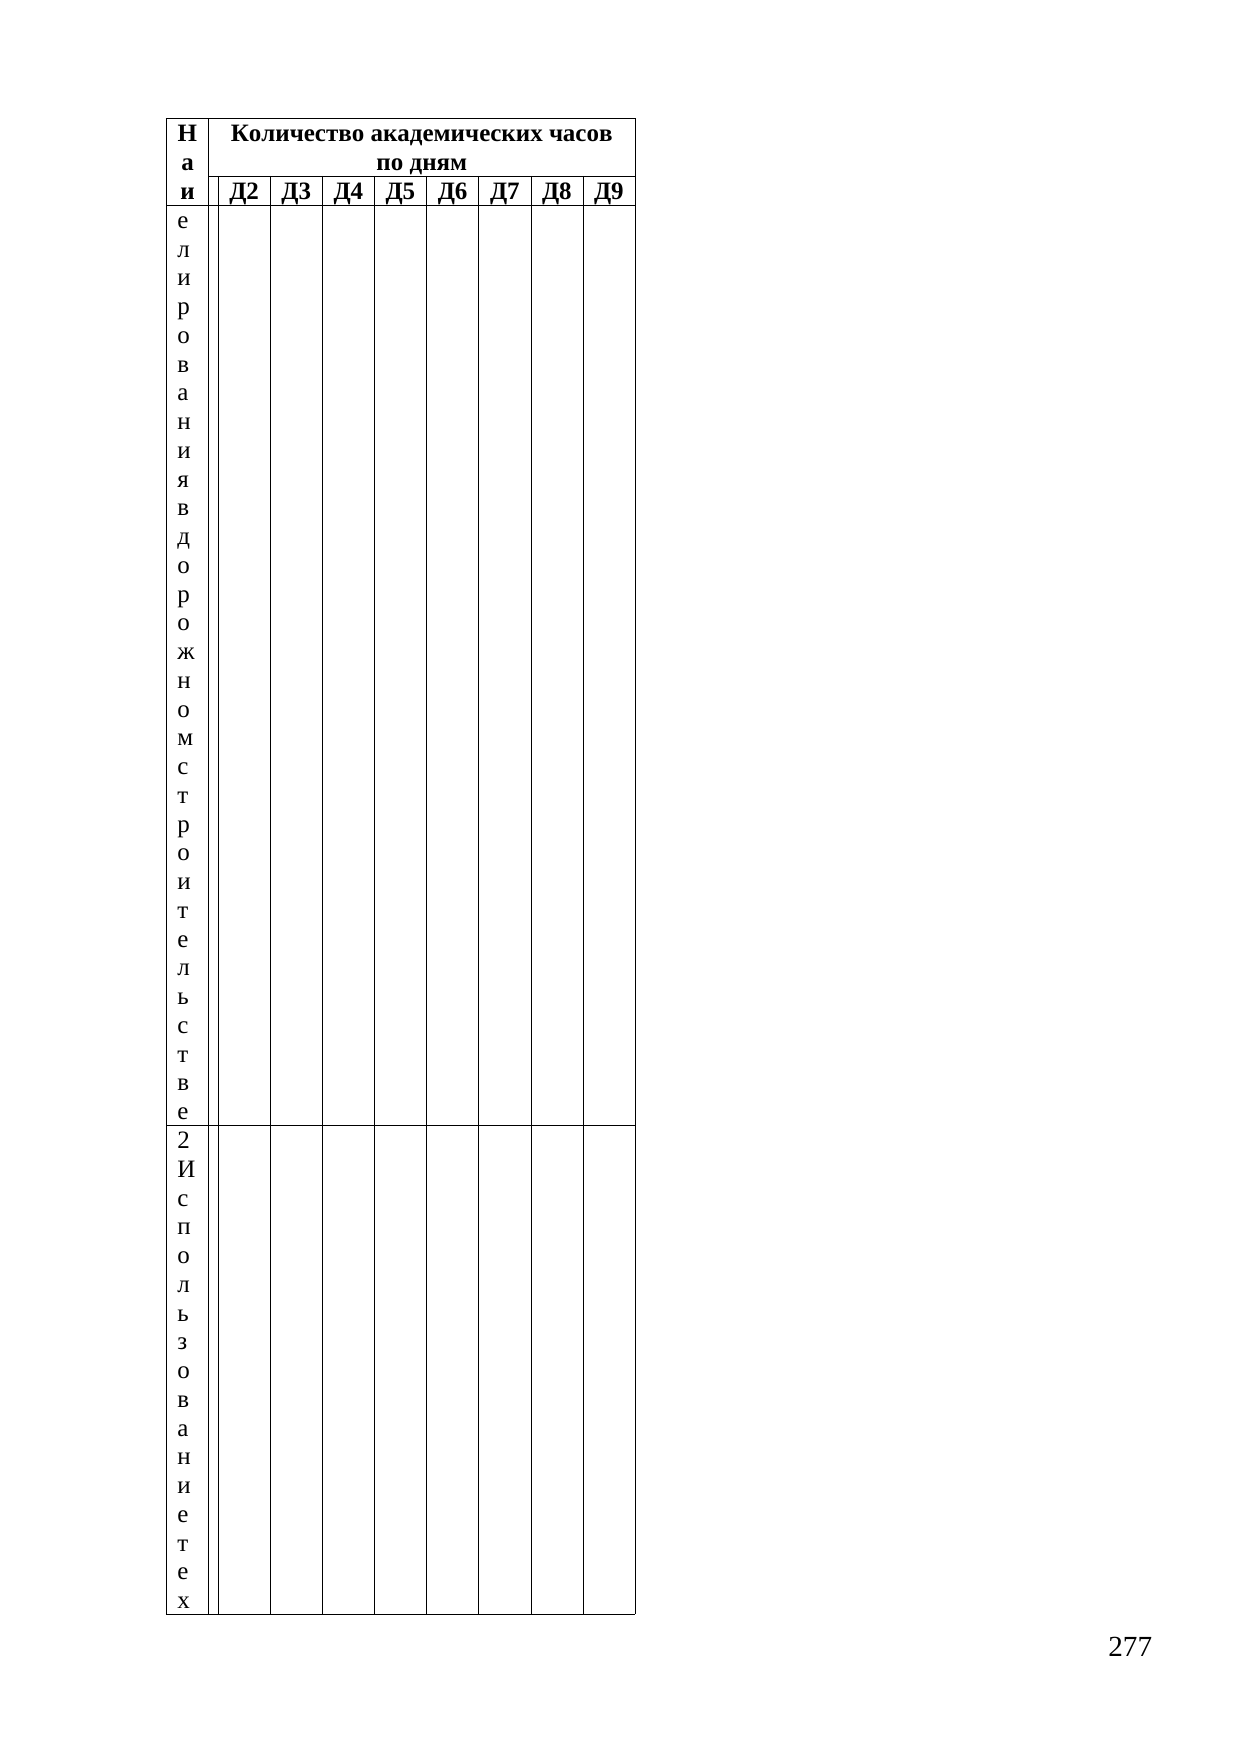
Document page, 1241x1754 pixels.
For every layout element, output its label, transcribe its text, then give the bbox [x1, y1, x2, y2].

table_cell [479, 206, 531, 1125]
table_cell [375, 1126, 426, 1614]
table_cell [219, 206, 270, 1125]
table_cell Д3 [271, 177, 322, 205]
table_cell [219, 1126, 270, 1614]
table_cell Д4 [323, 177, 374, 205]
table_cell Д9 [584, 177, 635, 205]
table_cell [323, 206, 374, 1125]
table_cell Д7 [479, 177, 531, 205]
table_cell Д6 [427, 177, 478, 205]
table_cell [584, 206, 635, 1125]
table_cell Д8 [532, 177, 583, 205]
table_cell [532, 1126, 583, 1614]
table_cell Д5 [375, 177, 426, 205]
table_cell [167, 1126, 208, 1614]
table_cell [427, 206, 478, 1125]
table_cell [323, 1126, 374, 1614]
table_cell [271, 1126, 322, 1614]
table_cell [167, 206, 208, 1125]
table_cell [375, 206, 426, 1125]
table_cell Д2 [219, 177, 270, 205]
table_header Количество академических часов по дням [209, 119, 635, 176]
table_cell [479, 1126, 531, 1614]
table_cell [271, 206, 322, 1125]
table_header Наименование разделов [167, 119, 208, 205]
table_cell [427, 1126, 478, 1614]
table_cell [532, 206, 583, 1125]
table_cell [584, 1126, 635, 1614]
